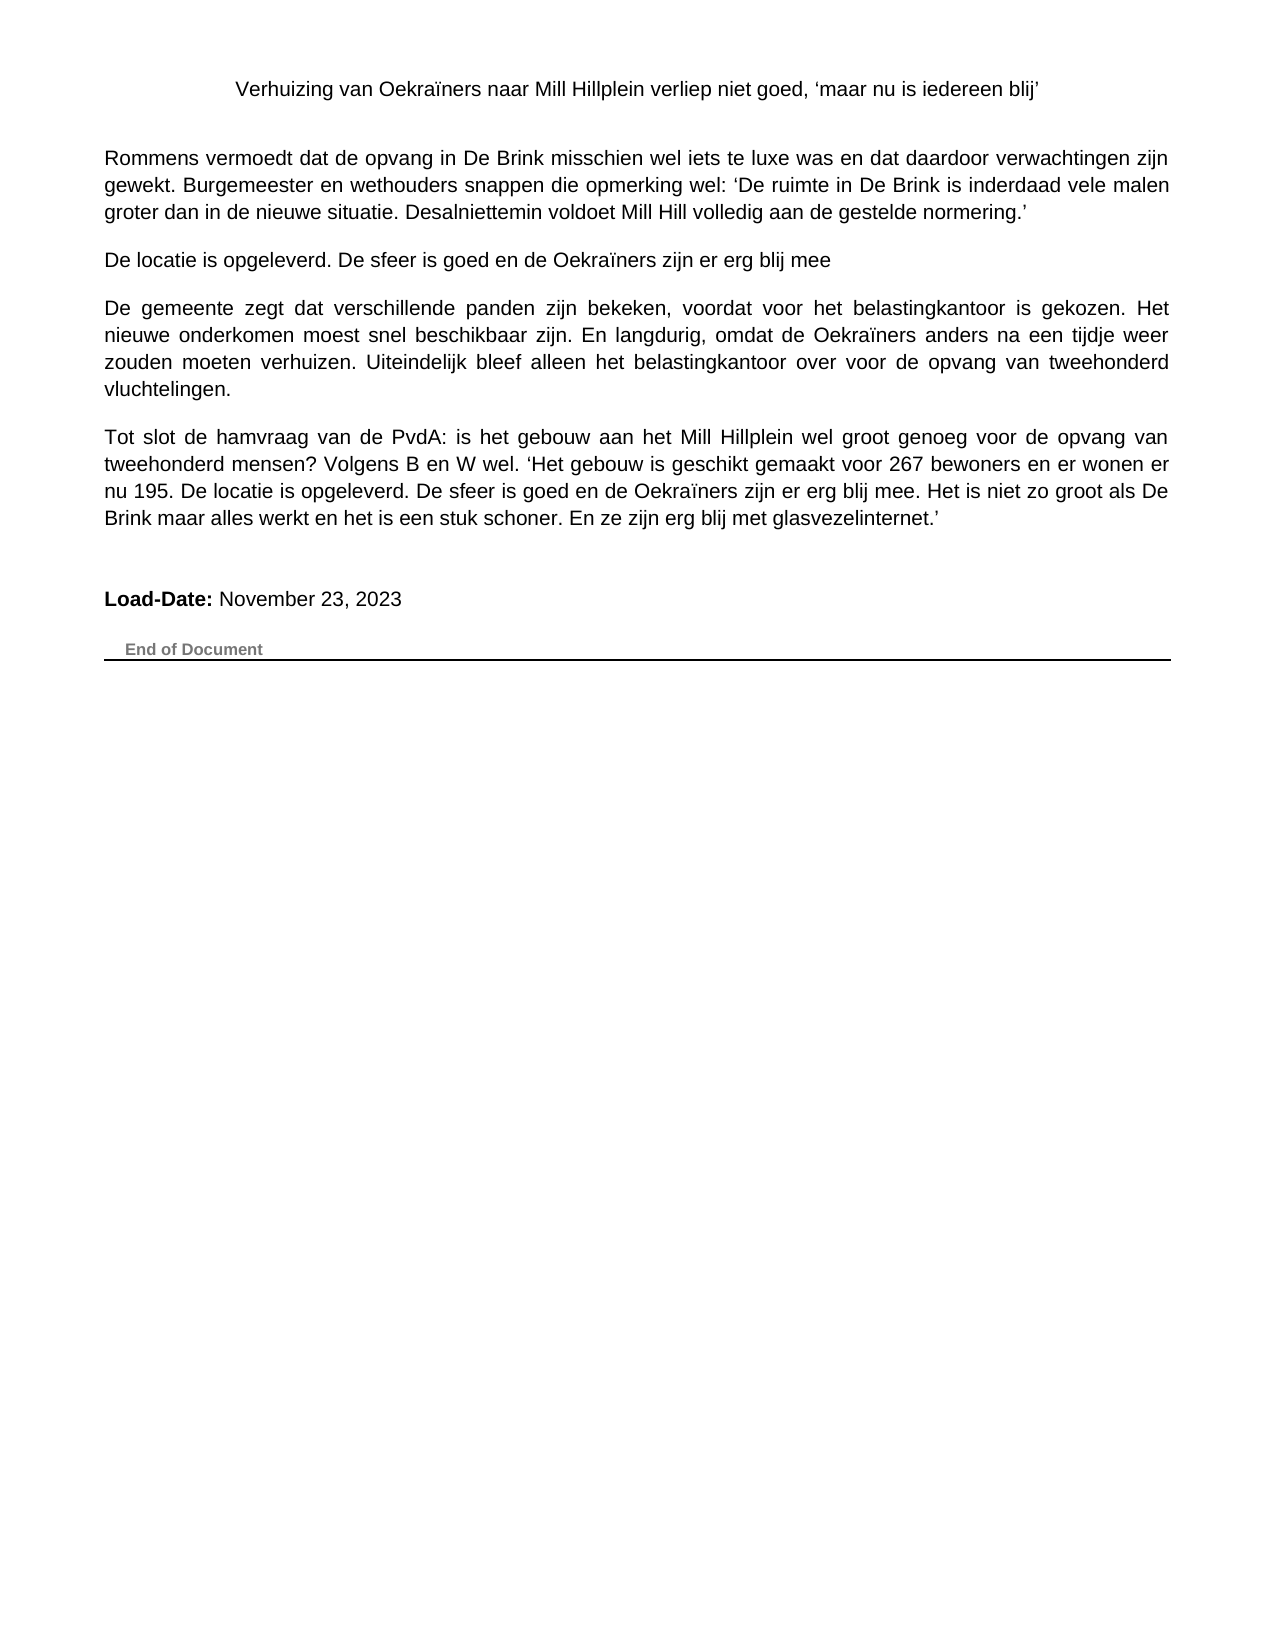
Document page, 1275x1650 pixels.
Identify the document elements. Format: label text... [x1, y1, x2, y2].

text Tot slot de hamvraag van de PvdA: is het gebouw aan het Mill Hillplein wel groot genoeg voor de opvang van tweehonderd mensen? Volgens B en W wel. ‘Het gebouw is geschikt gemaakt voor 267 bewoners en er wonen er nu 195. De locatie is opgeleverd. De sfeer is goed en de Oekraïners zijn er erg blij mee. Het is niet zo groot als De Brink maar alles werkt en het is een stuk schoner. En ze zijn erg blij met glasvezelinternet.’ [104, 421, 1171, 530]
text Load-Date: November 23, 2023 [104, 555, 1171, 611]
text Rommens vermoedt dat de opvang in De Brink misschien wel iets te luxe was en dat daardoor verwachtingen zijn gewekt. Burgemeester en wethouders snappen die opmerking wel: ‘De ruimte in De Brink is inderdaad vele malen groter dan in de nieuwe situatie. Desalniettemin voldoet Mill Hill volledig aan de gestelde normering.’ [104, 142, 1171, 223]
text De locatie is opgeleverd. De sfeer is goed en de Oekraïners zijn er erg blij mee [104, 244, 1171, 271]
text End of Document [125, 639, 1171, 658]
text De gemeente zegt dat verschillende panden zijn bekeken, voordat voor het belastingkantoor is gekozen. Het nieuwe onderkomen moest snel beschikbaar zijn. En langdurig, omdat de Oekraïners anders na een tijdje weer zouden moeten verhuizen. Uiteindelijk bleef alleen het belastingkantoor over voor de opvang van tweehonderd vluchtelingen. [104, 292, 1171, 401]
